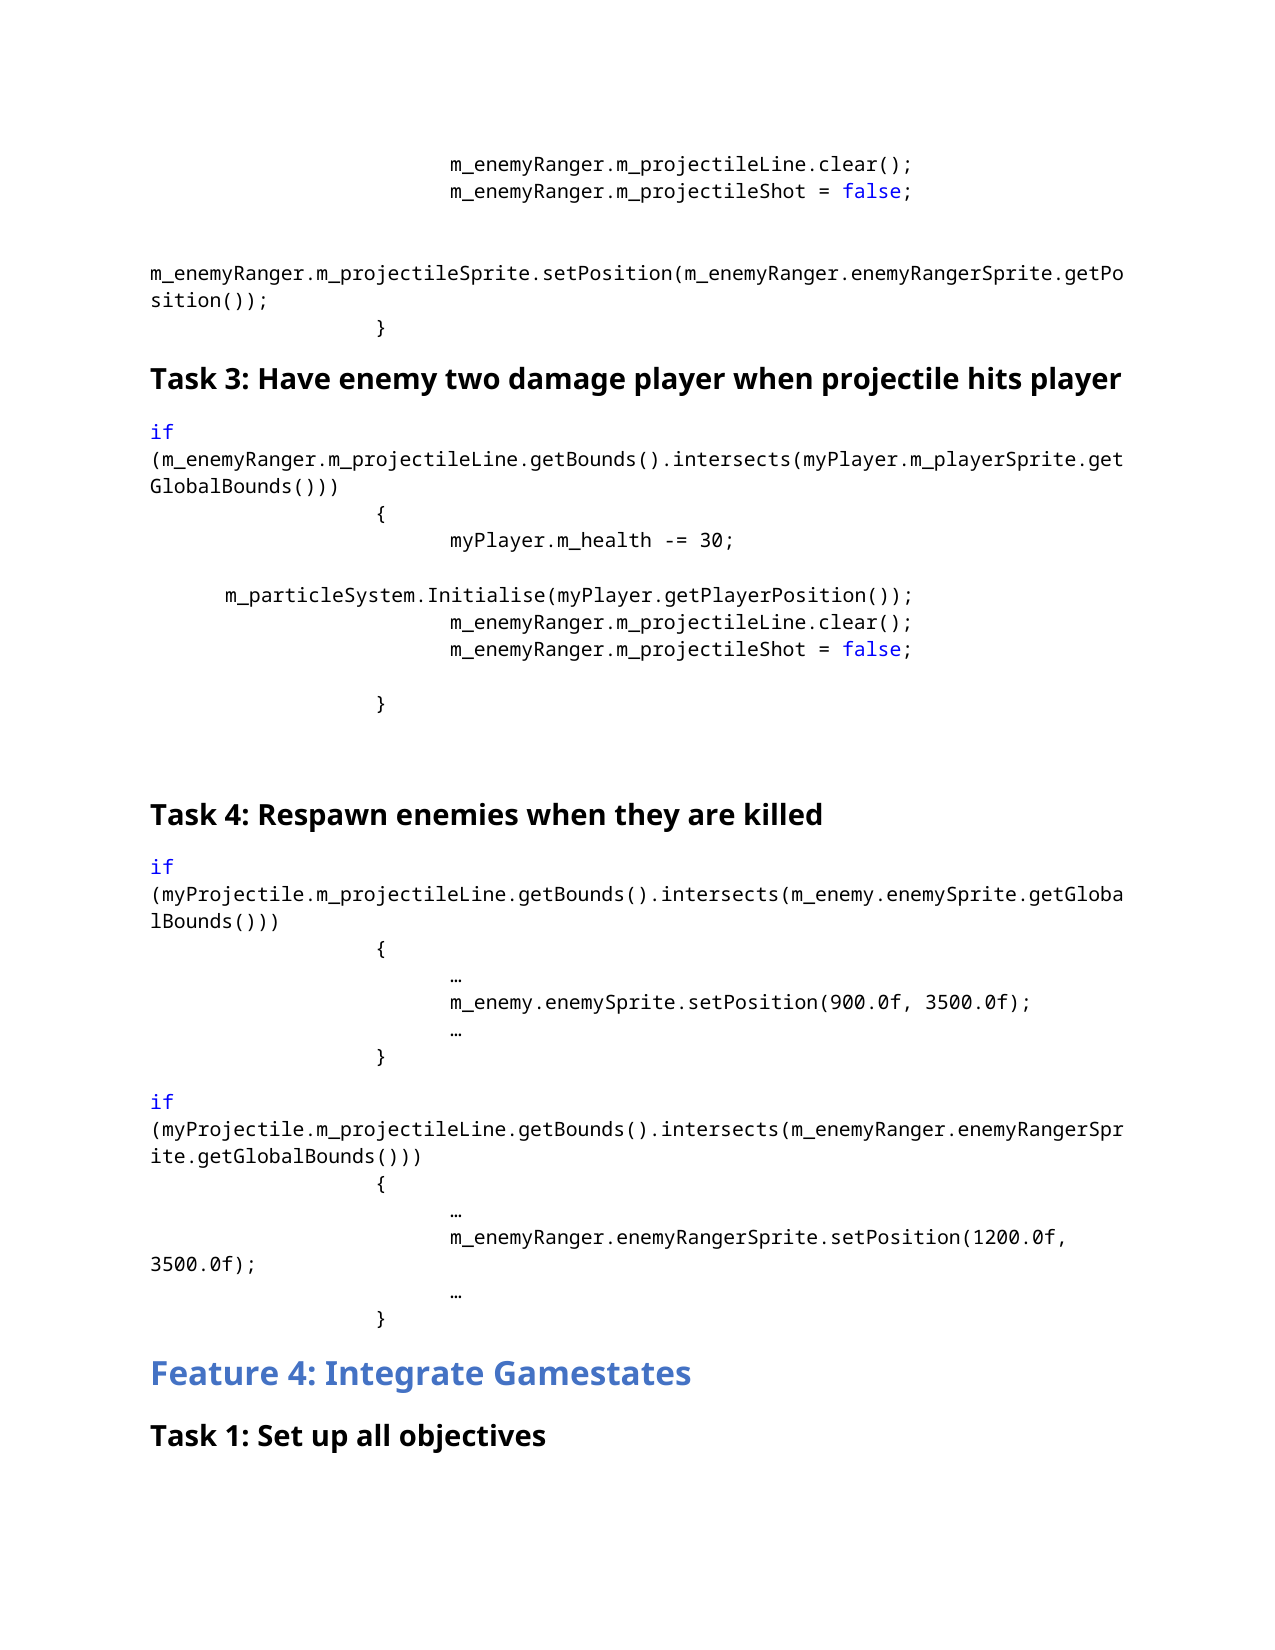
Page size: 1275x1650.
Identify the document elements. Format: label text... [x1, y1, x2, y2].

text m_enemyRanger.enemyRangerSprite.setPosition(1200.0f, 3500.0f); [150, 1223, 1125, 1277]
text } [150, 1304, 1125, 1331]
text { [150, 1169, 1125, 1196]
text if (myProjectile.m_projectileLine.getBounds().intersects(m_enemy.enemySprite.getGlobalBounds())) [150, 854, 1125, 934]
text myPlayer.m_health -= 30; [150, 526, 1125, 553]
text m_enemyRanger.m_projectileShot = false; [150, 635, 1125, 662]
text m_enemyRanger.m_projectileLine.clear(); [150, 608, 1125, 635]
text m_enemyRanger.m_projectileShot = false; [150, 177, 1125, 204]
text … [150, 962, 1125, 988]
text … [150, 1277, 1125, 1304]
text Task 3: Have enemy two damage player when projectile hits player [150, 359, 1125, 398]
text m_enemy.enemySprite.setPosition(900.0f, 3500.0f); [150, 988, 1125, 1016]
text … [375, 1196, 1125, 1223]
text Feature 4: Integrate Gamestates [150, 1350, 1125, 1395]
text { [150, 934, 1125, 962]
text if (m_enemyRanger.m_projectileLine.getBounds().intersects(myPlayer.m_playerSprite.getGlobalBounds())) [150, 418, 1125, 499]
text m_enemyRanger.m_projectileLine.clear(); [150, 150, 1125, 177]
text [150, 204, 1125, 313]
text Task 4: Respawn enemies when they are killed [150, 794, 1125, 834]
text if (myProjectile.m_projectileLine.getBounds().intersects(m_enemyRanger.enemyRangerSprite.getGlobalBounds())) [150, 1088, 1125, 1169]
text m_particleSystem.Initialise(myPlayer.getPlayerPosition()); [150, 553, 1125, 608]
text } [150, 1042, 1125, 1069]
text } [150, 313, 1125, 340]
text Task 1: Set up all objectives [150, 1415, 1125, 1455]
text … [150, 1016, 1125, 1042]
text } [150, 689, 1125, 716]
text { [150, 499, 1125, 526]
